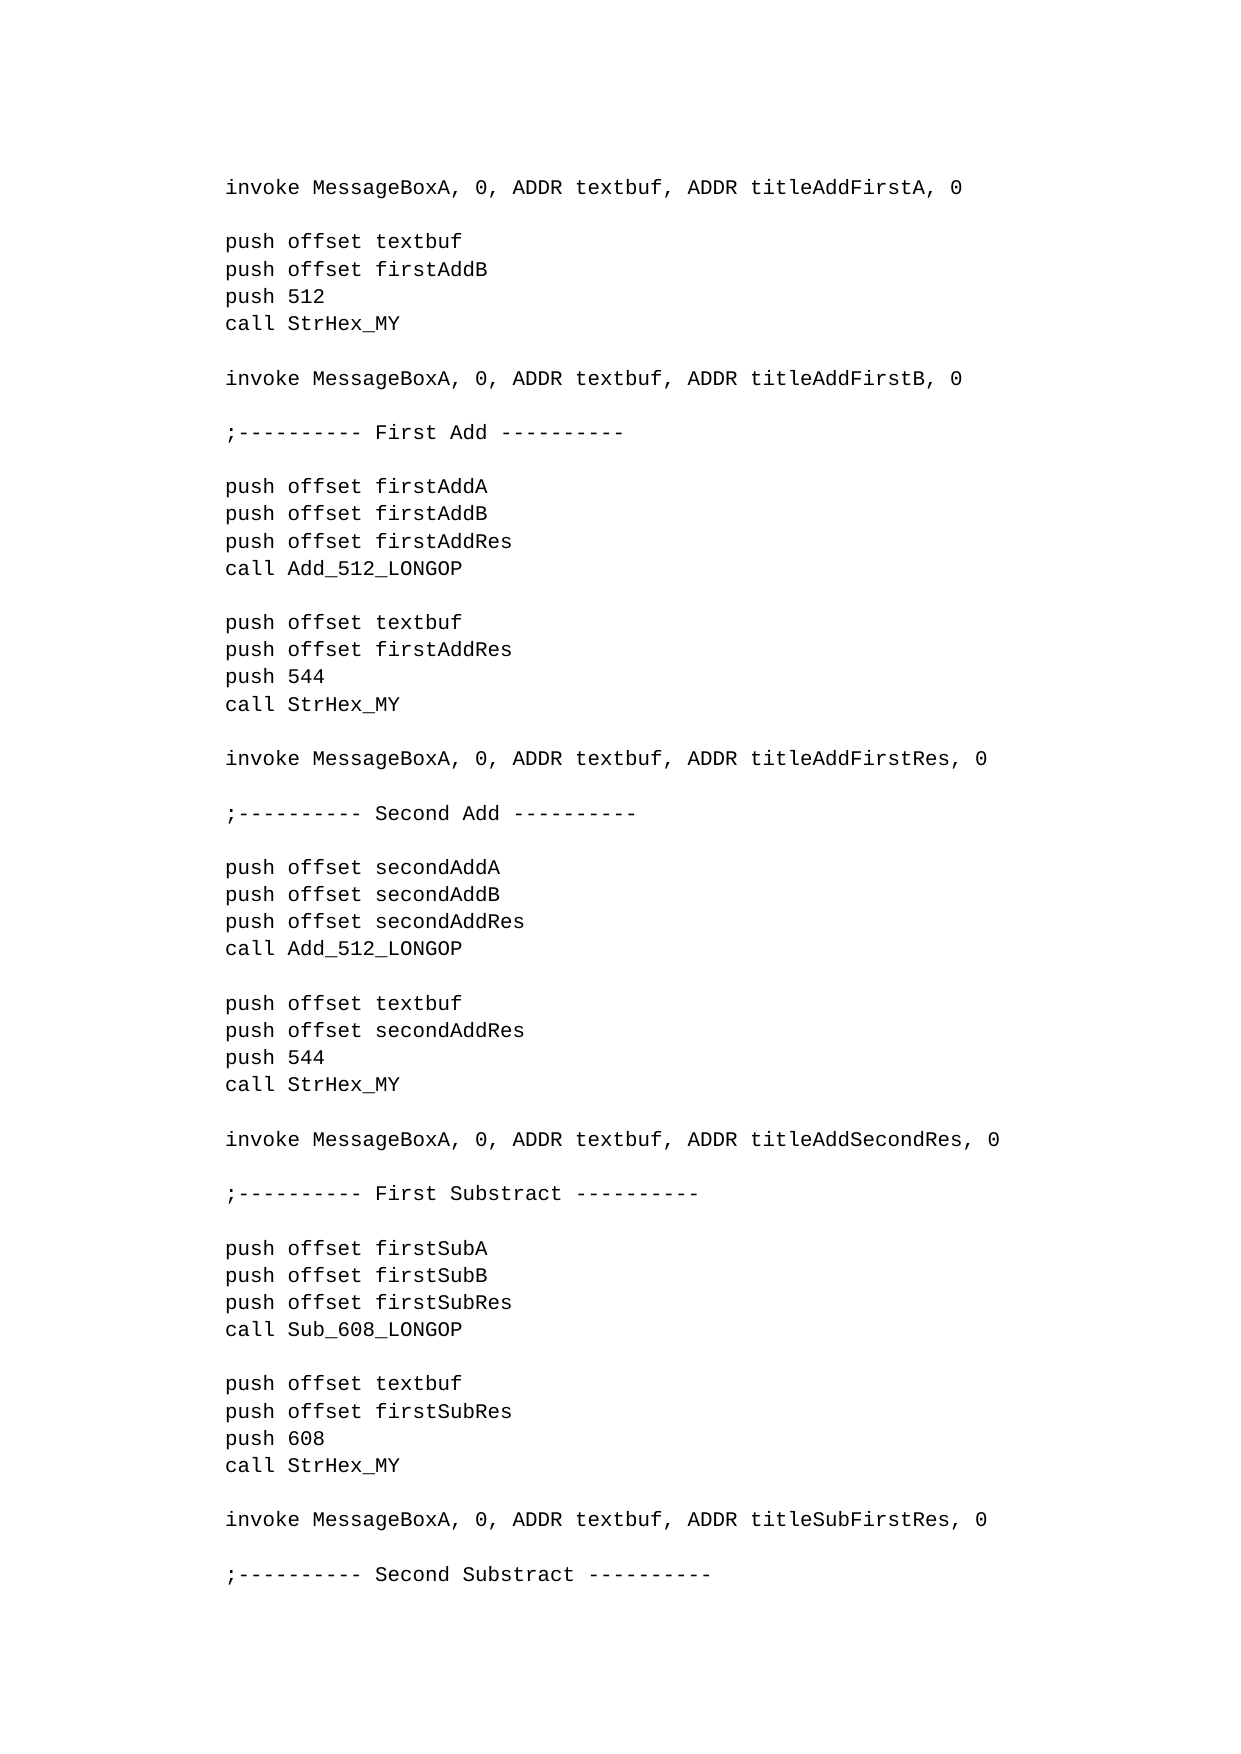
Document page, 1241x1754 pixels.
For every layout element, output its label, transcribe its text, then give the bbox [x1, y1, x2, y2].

text push offset firstSubRes [150, 1401, 1090, 1424]
text call StrHex_MY [150, 1455, 1090, 1479]
text push offset textbuf [150, 993, 1090, 1016]
text call Sub_608_LONGOP [150, 1319, 1090, 1343]
text push offset firstSubB [150, 1265, 1090, 1288]
text ;---------- Second Substract ---------- [150, 1564, 1090, 1587]
text call StrHex_MY [150, 1074, 1090, 1098]
text push offset firstAddB [150, 259, 1090, 282]
text push offset textbuf [150, 612, 1090, 636]
text push offset firstSubA [150, 1237, 1090, 1261]
text push 544 [150, 667, 1090, 690]
text push offset firstAddB [150, 503, 1090, 527]
text invoke MessageBoxA, 0, ADDR textbuf, ADDR titleAddFirstRes, 0 [150, 748, 1090, 772]
text push offset textbuf [150, 232, 1090, 255]
text push offset secondAddA [150, 857, 1090, 881]
text push offset secondAddB [150, 884, 1090, 908]
text push offset textbuf [150, 1373, 1090, 1397]
text ;---------- First Substract ---------- [150, 1183, 1090, 1207]
text call StrHex_MY [150, 313, 1090, 337]
text push offset secondAddRes [150, 1020, 1090, 1044]
text call Add_512_LONGOP [150, 558, 1090, 581]
text push offset firstAddRes [150, 531, 1090, 554]
text invoke MessageBoxA, 0, ADDR textbuf, ADDR titleAddSecondRes, 0 [150, 1129, 1090, 1152]
text ;---------- Second Add ---------- [150, 802, 1090, 826]
text invoke MessageBoxA, 0, ADDR textbuf, ADDR titleAddFirstA, 0 [150, 177, 1090, 201]
text push 608 [150, 1428, 1090, 1451]
text invoke MessageBoxA, 0, ADDR textbuf, ADDR titleAddFirstB, 0 [150, 367, 1090, 391]
text push offset firstAddRes [150, 639, 1090, 663]
text call StrHex_MY [150, 694, 1090, 717]
text push 512 [150, 286, 1090, 309]
text push offset firstSubRes [150, 1292, 1090, 1316]
text push offset firstAddA [150, 476, 1090, 500]
text ;---------- First Add ---------- [150, 422, 1090, 446]
text push offset secondAddRes [150, 911, 1090, 935]
text call Add_512_LONGOP [150, 938, 1090, 962]
text push 544 [150, 1047, 1090, 1071]
text invoke MessageBoxA, 0, ADDR textbuf, ADDR titleSubFirstRes, 0 [150, 1509, 1090, 1533]
